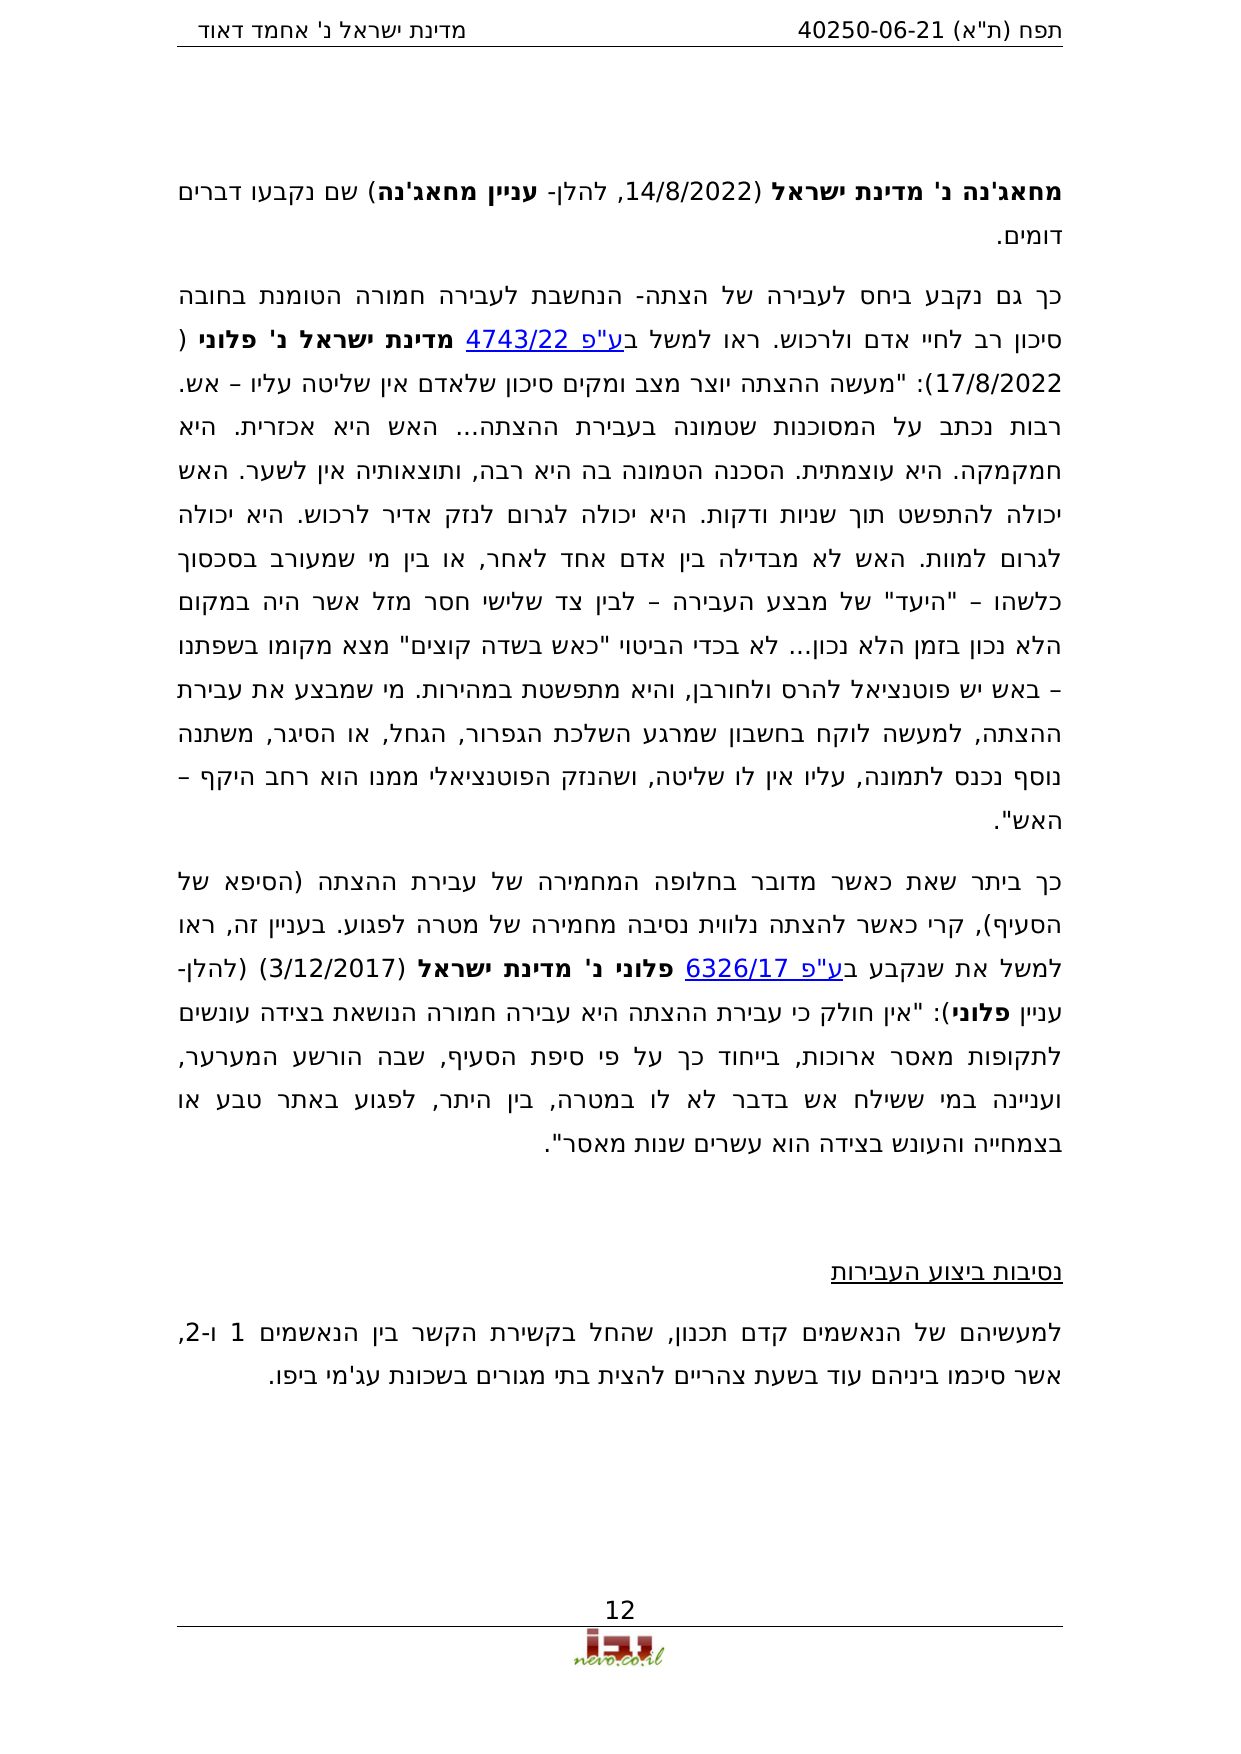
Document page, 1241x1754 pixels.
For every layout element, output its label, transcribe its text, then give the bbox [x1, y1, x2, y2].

text למעשיהם של הנאשמים קדם תכנון, שהחל בקשירת הקשר בין הנאשמים 1 ו-2, אשר סיכמו ביניהם עוד בשעת צהריים להצית בתי מגורים בשכונת עג'מי ביפו. [177, 1318, 1063, 1391]
text כך ביתר שאת כאשר מדובר בחלופה המחמירה של עבירת ההצתה (הסיפא של הסעיף), קרי כאשר להצתה נלווית נסיבה מחמירה של מטרה לפגוע. בעניין זה, ראו למשל את שנקבע בע"פ 6326/17 פלוני נ' מדינת ישראל (3/12/2017) (להלן- עניין פלוני): "אין חולק כי עבירת ההצתה היא עבירה חמורה הנושאת בצידה עונשים לתקופות מאסר ארוכות, בייחוד כך על פי סיפת הסעיף, שבה הורשע המערער, ועניינה במי ששילח אש בדבר לא לו במטרה, בין היתר, לפגוע באתר טבע או בצמחייה והעונש בצידה הוא עשרים שנות מאסר". [177, 867, 1063, 1158]
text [177, 177, 1063, 250]
picture [574, 1628, 666, 1667]
text נסיבות ביצוע העבירות [177, 1257, 1063, 1287]
text כך גם נקבע ביחס לעבירה של הצתה- הנחשבת לעבירה חמורה הטומנת בחובה סיכון רב לחיי אדם ולרכוש. ראו למשל בע"פ 4743/22 מדינת ישראל נ' פלוני (17/8/2022): "מעשה ההצתה יוצר מצב ומקים סיכון שלאדם אין שליטה עליו – אש. רבות נכתב על המסוכנות שטמונה בעבירת ההצתה... האש היא אכזרית. היא חמקמקה. היא עוצמתית. הסכנה הטמונה בה היא רבה, ותוצאותיה אין לשער. האש יכולה להתפשט תוך שניות ודקות. היא יכולה לגרום לנזק אדיר לרכוש. היא יכולה לגרום למוות. האש לא מבדילה בין אדם אחד לאחר, או בין מי שמעורב בסכסוך כלשהו – "היעד" של מבצע העבירה – לבין צד שלישי חסר מזל אשר היה במקום הלא נכון בזמן הלא נכון... לא בכדי הביטוי "כאש בשדה קוצים" מצא מקומו בשפתנו – באש יש פוטנציאל להרס ולחורבן, והיא מתפשטת במהירות. מי שמבצע את עבירת ההצתה, למעשה לוקח בחשבון שמרגע השלכת הגפרור, הגחל, או הסיגר, משתנה נוסף נכנס לתמונה, עליו אין לו שליטה, ושהנזק הפוטנציאלי ממנו הוא רחב היקף – האש". [177, 281, 1063, 836]
